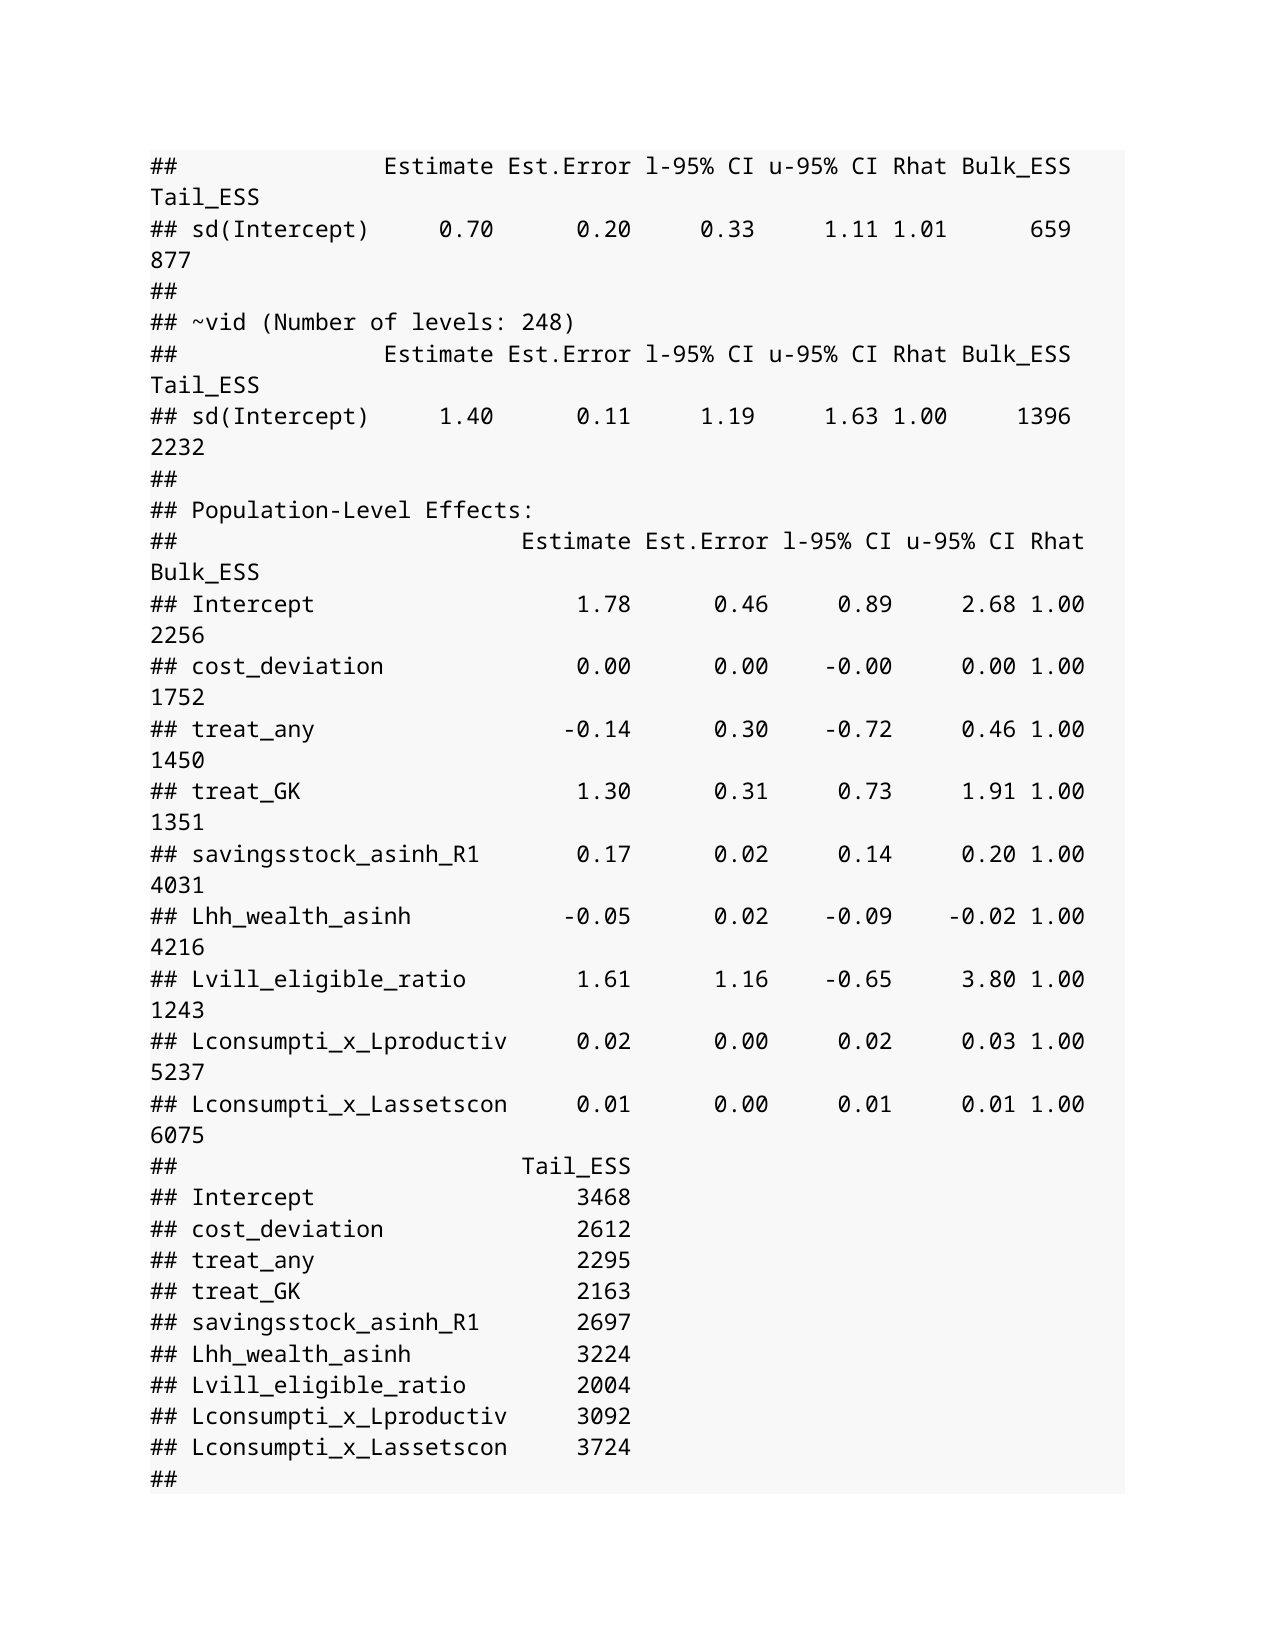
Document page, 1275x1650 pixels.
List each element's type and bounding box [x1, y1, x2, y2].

text [150, 150, 1125, 1494]
